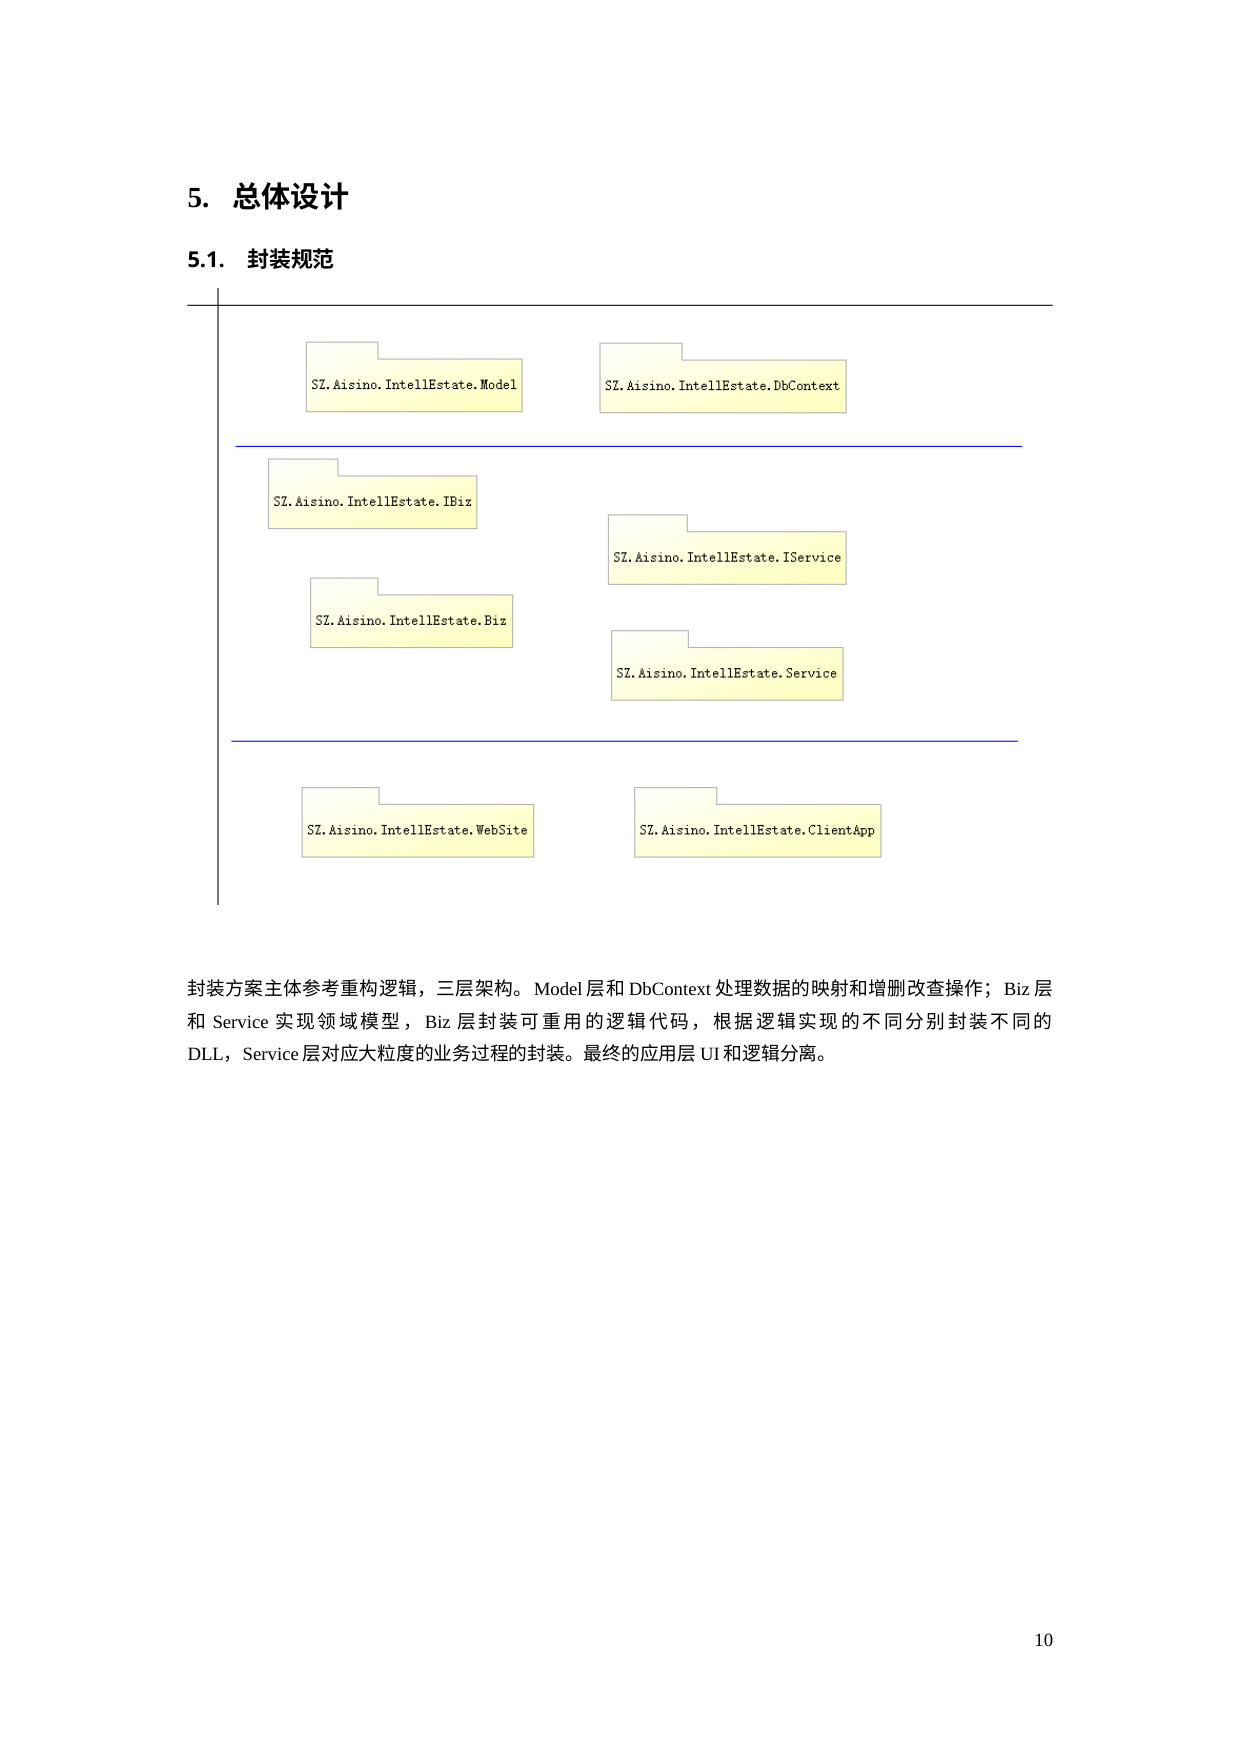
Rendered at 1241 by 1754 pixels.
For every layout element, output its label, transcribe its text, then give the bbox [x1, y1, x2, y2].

subtitle 总体设计 [187, 162, 1053, 227]
subtitle 封装规范 [187, 242, 1034, 274]
picture [187, 288, 1053, 905]
text 封装方案主体参考重构逻辑，三层架构。Model层和DbContext处理数据的映射和增删改查操作；Biz层和Service实现领域模型，Biz层封装可重用的逻辑代码，根据逻辑实现的不同分别封装不同的DLL，Service层对应大粒度的业务过程的封装。最终的应用层UI和逻辑分离。 [187, 971, 1053, 1069]
